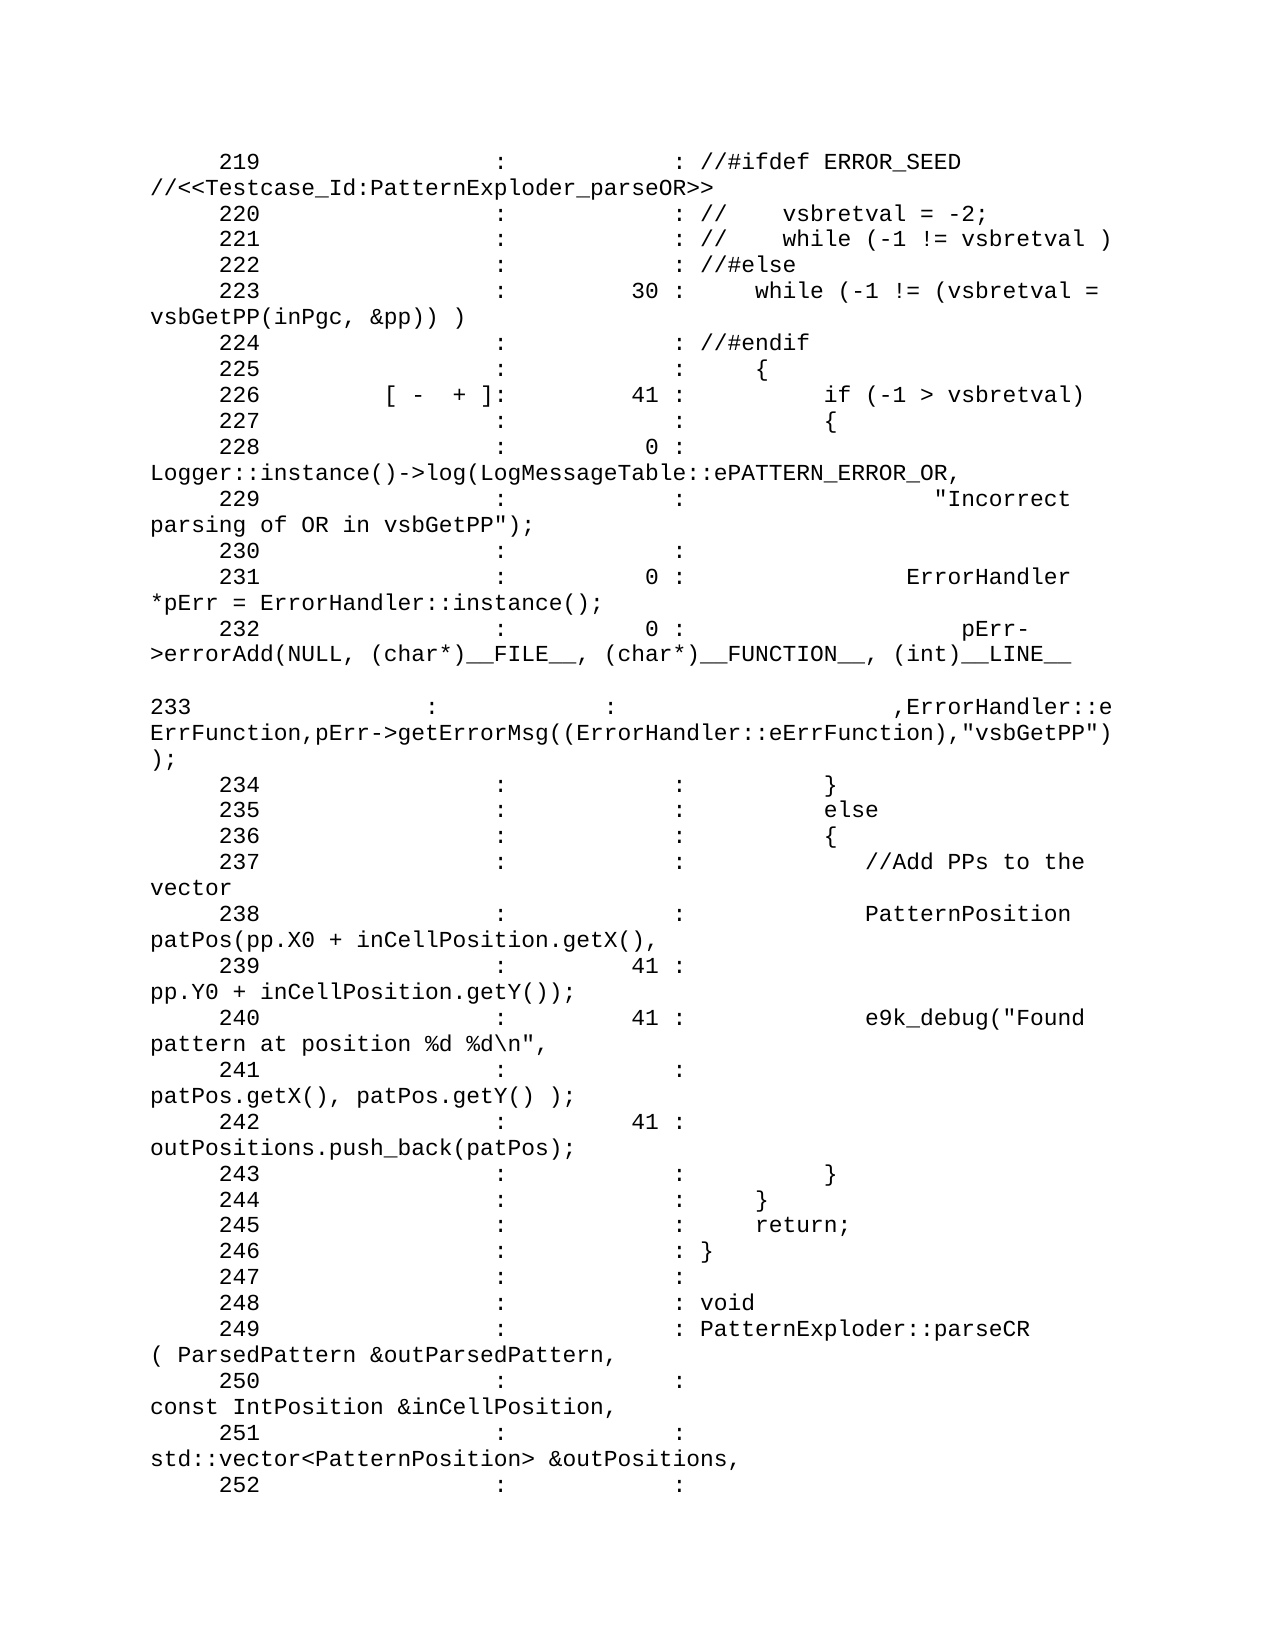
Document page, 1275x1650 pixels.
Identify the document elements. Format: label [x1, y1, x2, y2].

table_cell [150, 150, 1125, 1499]
